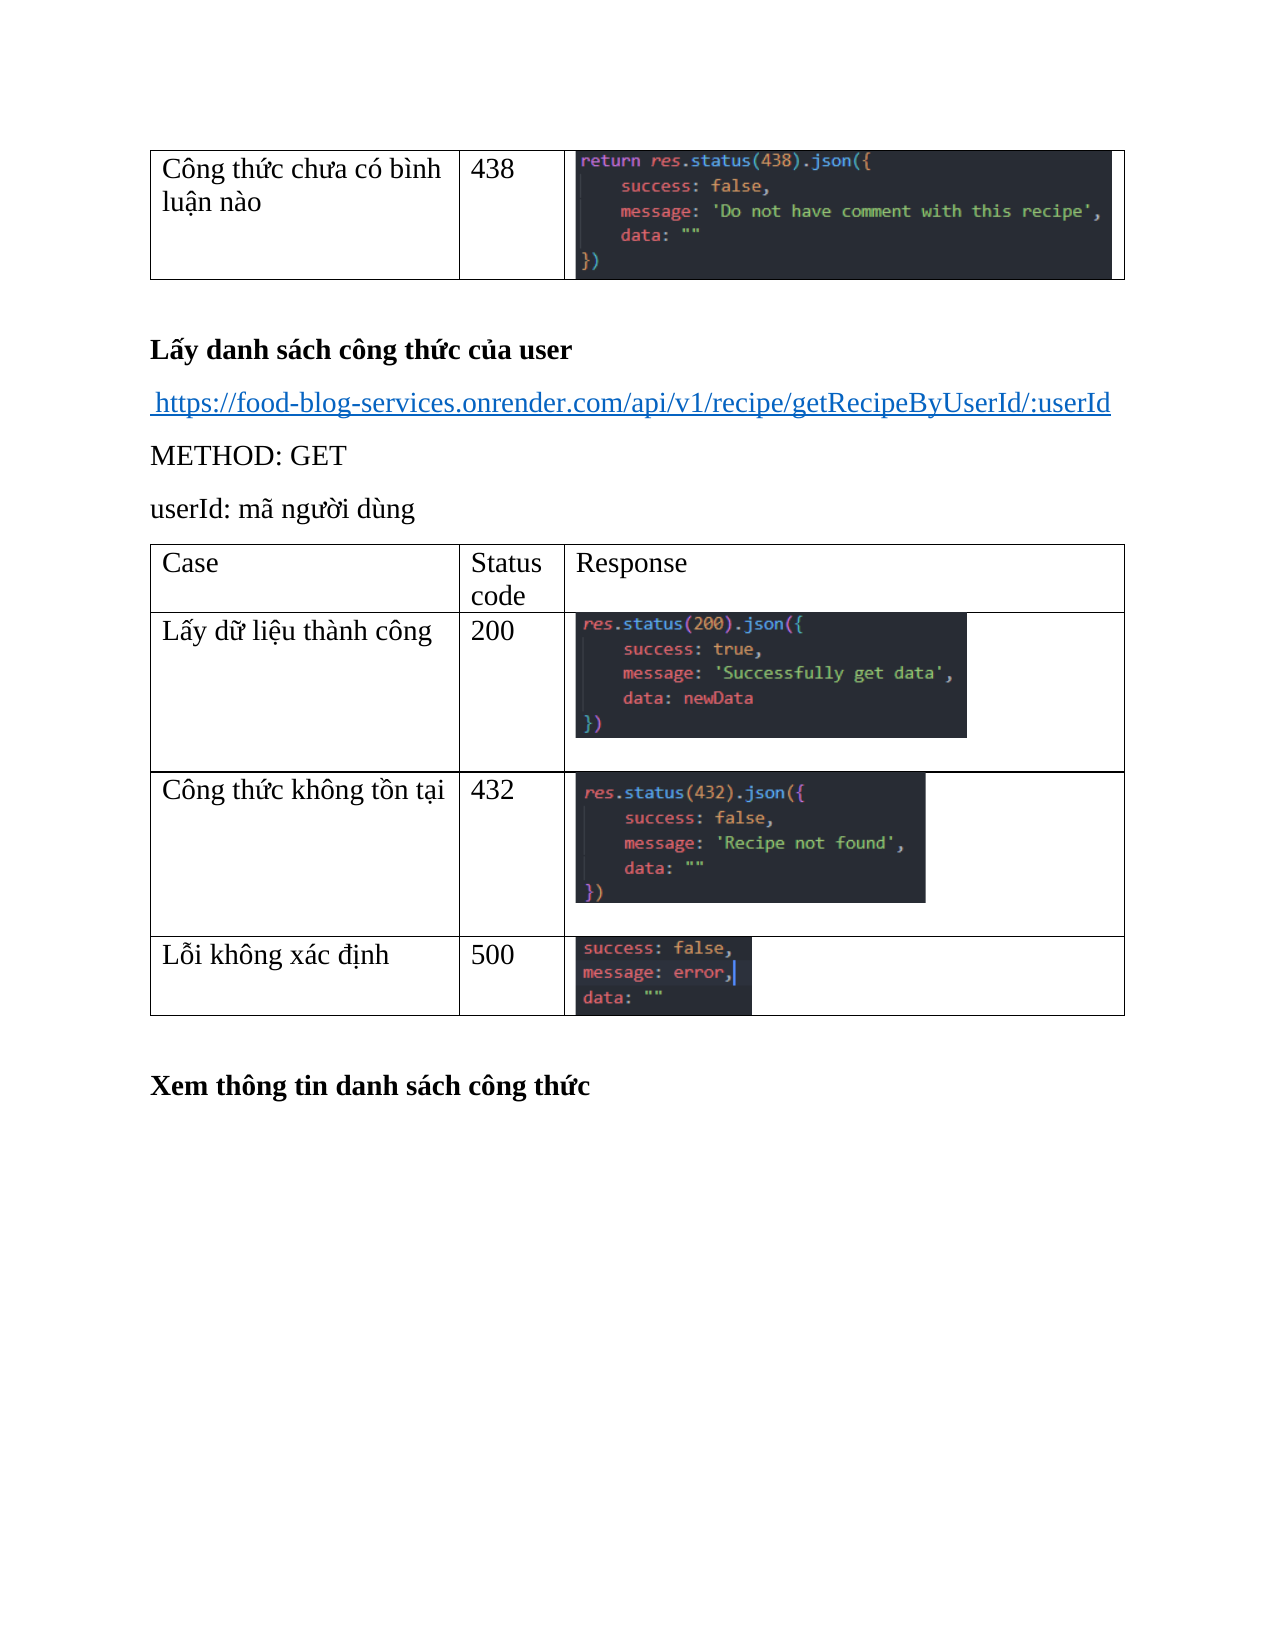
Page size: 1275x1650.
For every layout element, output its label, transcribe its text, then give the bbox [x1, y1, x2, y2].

table_cell 500 [460, 937, 564, 1014]
picture [575, 937, 752, 1015]
table_cell [565, 937, 575, 1014]
table_cell [752, 937, 1124, 1014]
table_cell 432 [460, 773, 564, 936]
table_cell Lỗi không xác định [151, 937, 459, 1014]
table_cell Công thức không tồn tại [151, 773, 459, 936]
text https://food-blog-services.onrender.com/api/v1/recipe/getRecipeByUserId/:userId [150, 385, 1200, 419]
table_cell [1112, 151, 1124, 278]
picture [575, 772, 926, 903]
table_header Status code [460, 545, 564, 612]
table_header Response [565, 545, 1124, 612]
text Xem thông tin danh sách công thức [150, 1068, 1200, 1102]
table_cell 200 [460, 613, 564, 771]
text METHOD: GET [150, 438, 1200, 472]
picture [575, 151, 1112, 279]
table_cell [565, 151, 575, 278]
table_cell [565, 773, 1124, 936]
text Lấy danh sách công thức của user [150, 332, 1200, 366]
table_cell Lấy dữ liệu thành công [151, 613, 459, 771]
table_cell Công thức chưa có bình luận nào [151, 151, 459, 278]
picture [575, 612, 967, 738]
text userId: mã người dùng [150, 491, 1200, 524]
table_cell 438 [460, 151, 564, 278]
table_cell [565, 613, 1124, 771]
table_header Case [151, 545, 459, 612]
